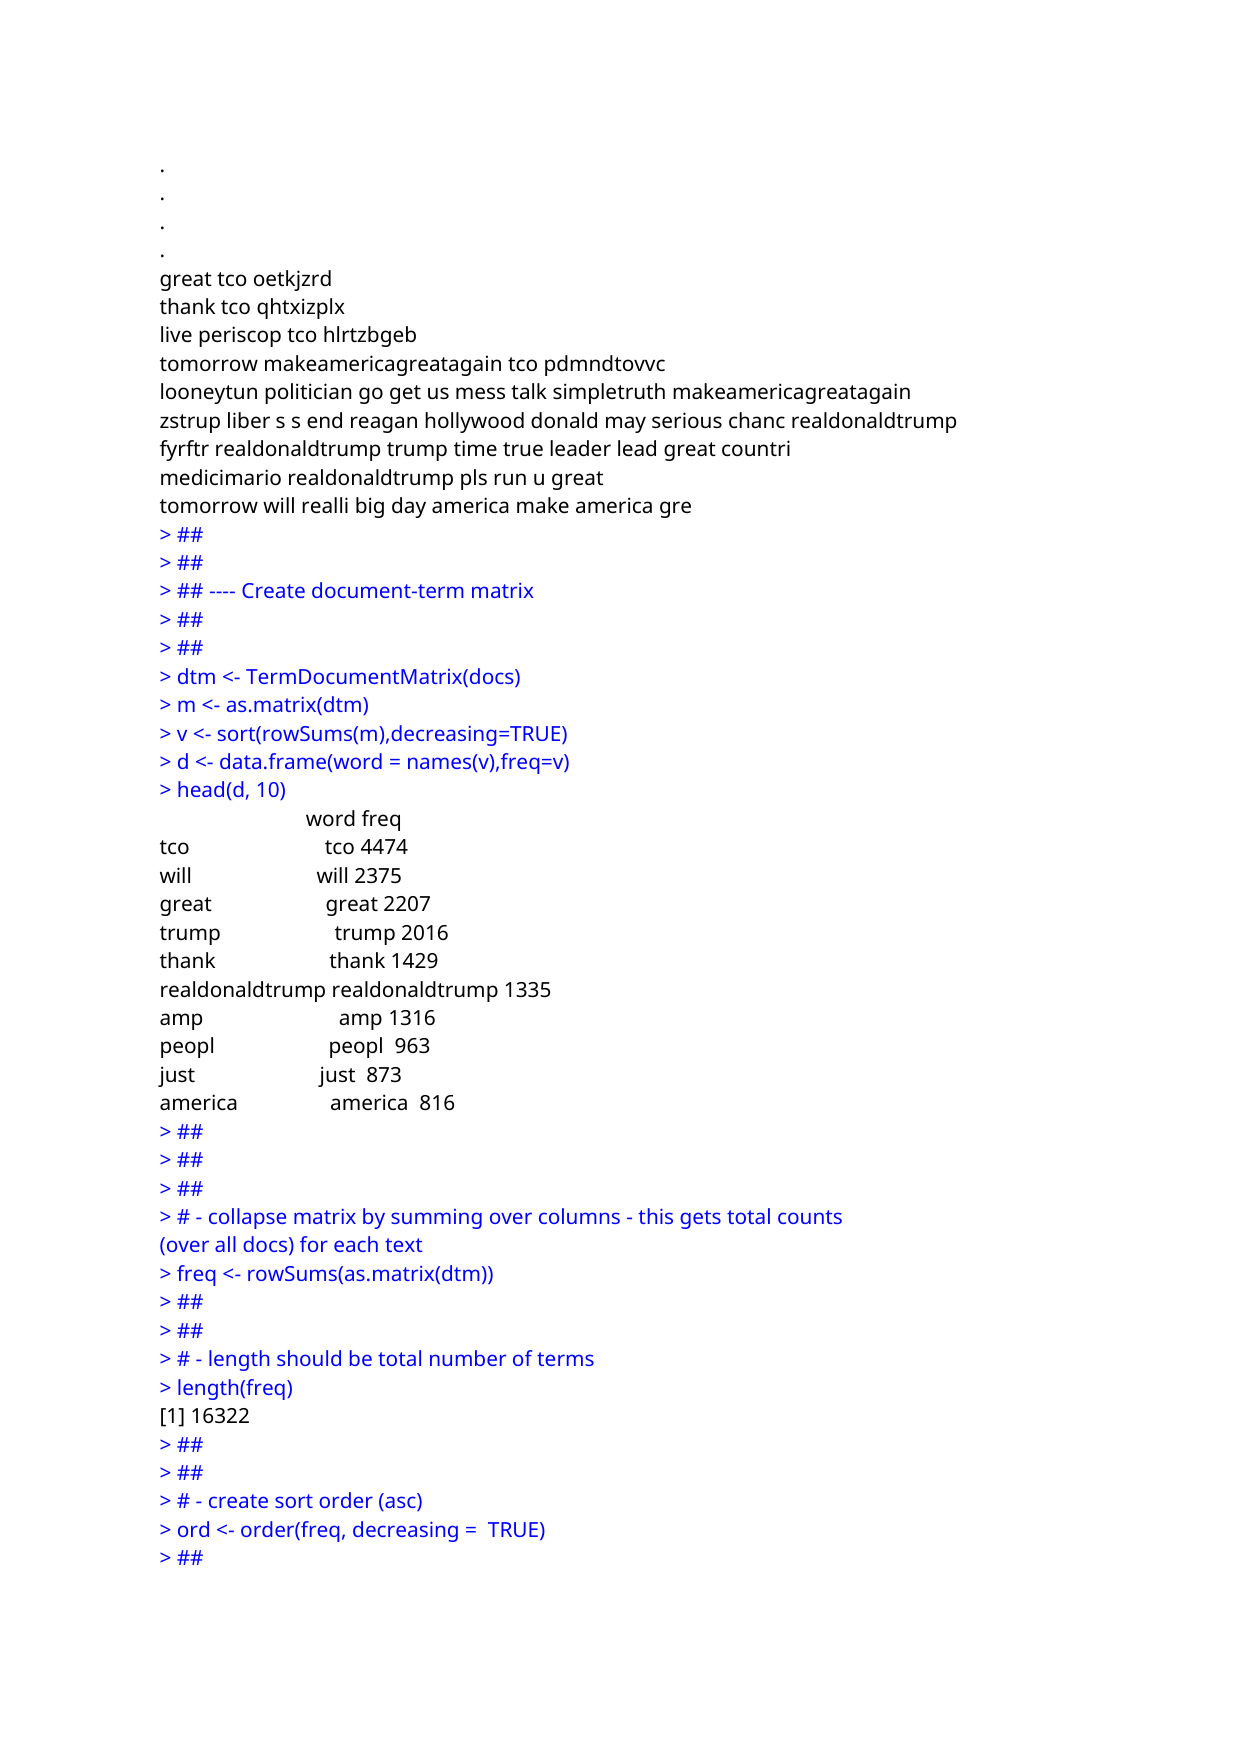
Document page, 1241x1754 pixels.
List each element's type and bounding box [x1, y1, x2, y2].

table_header [150, 150, 1240, 1584]
